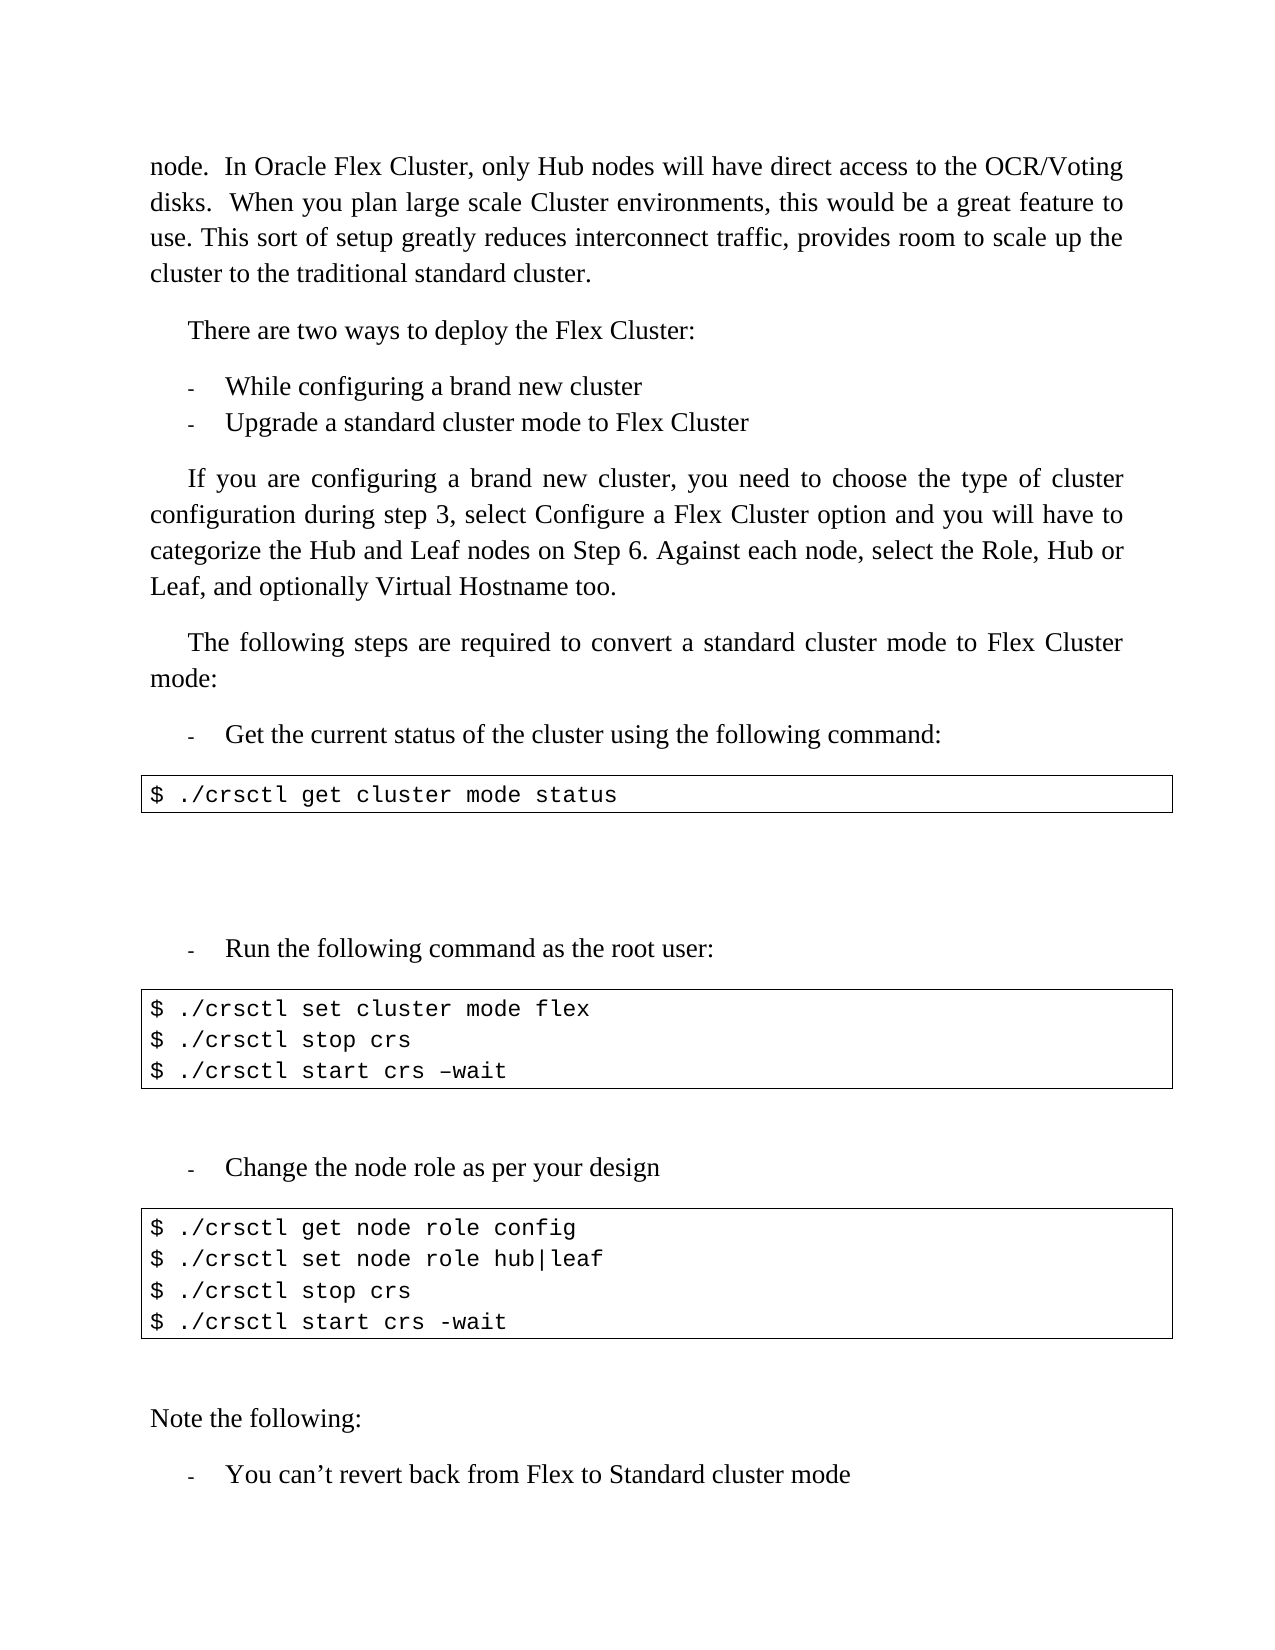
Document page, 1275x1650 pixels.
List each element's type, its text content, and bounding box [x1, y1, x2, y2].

list While configuring a brand new cluster [187, 370, 1125, 401]
list Upgrade a standard cluster mode to Flex Cluster [187, 406, 1125, 437]
text Note the following: [150, 1402, 1125, 1433]
text $ ./crsctl get cluster mode status [142, 776, 1172, 812]
text If you are configuring a brand new cluster, you need to choose the type of cluster configuration during step 3, select Configure a Flex Cluster option and you will have to categorize the Hub and Leaf nodes on Step 6. Against each node, select the Role, Hub or Leaf, and optionally Virtual Hostname too. [150, 463, 1125, 601]
list You can’t revert back from Flex to Standard cluster mode [187, 1459, 1125, 1490]
text $ ./crsctl stop crs [142, 1020, 1172, 1051]
list Change the node role as per your design [187, 1151, 1125, 1183]
text $ ./crsctl start crs -wait [142, 1302, 1172, 1338]
text $ ./crsctl set node role hub|leaf [142, 1239, 1172, 1271]
text There are two ways to deploy the Flex Cluster: [150, 314, 1125, 345]
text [150, 150, 1125, 288]
text $ ./crsctl set cluster mode flex [142, 990, 1172, 1020]
text $ ./crsctl get node role config [142, 1209, 1172, 1239]
text $ ./crsctl start crs –wait [142, 1051, 1172, 1088]
list Get the current status of the cluster using the following command: [187, 719, 1125, 750]
text The following steps are required to convert a standard cluster mode to Flex Cluster mode: [150, 626, 1125, 693]
text $ ./crsctl stop crs [142, 1271, 1172, 1302]
list Run the following command as the root user: [187, 932, 1125, 963]
